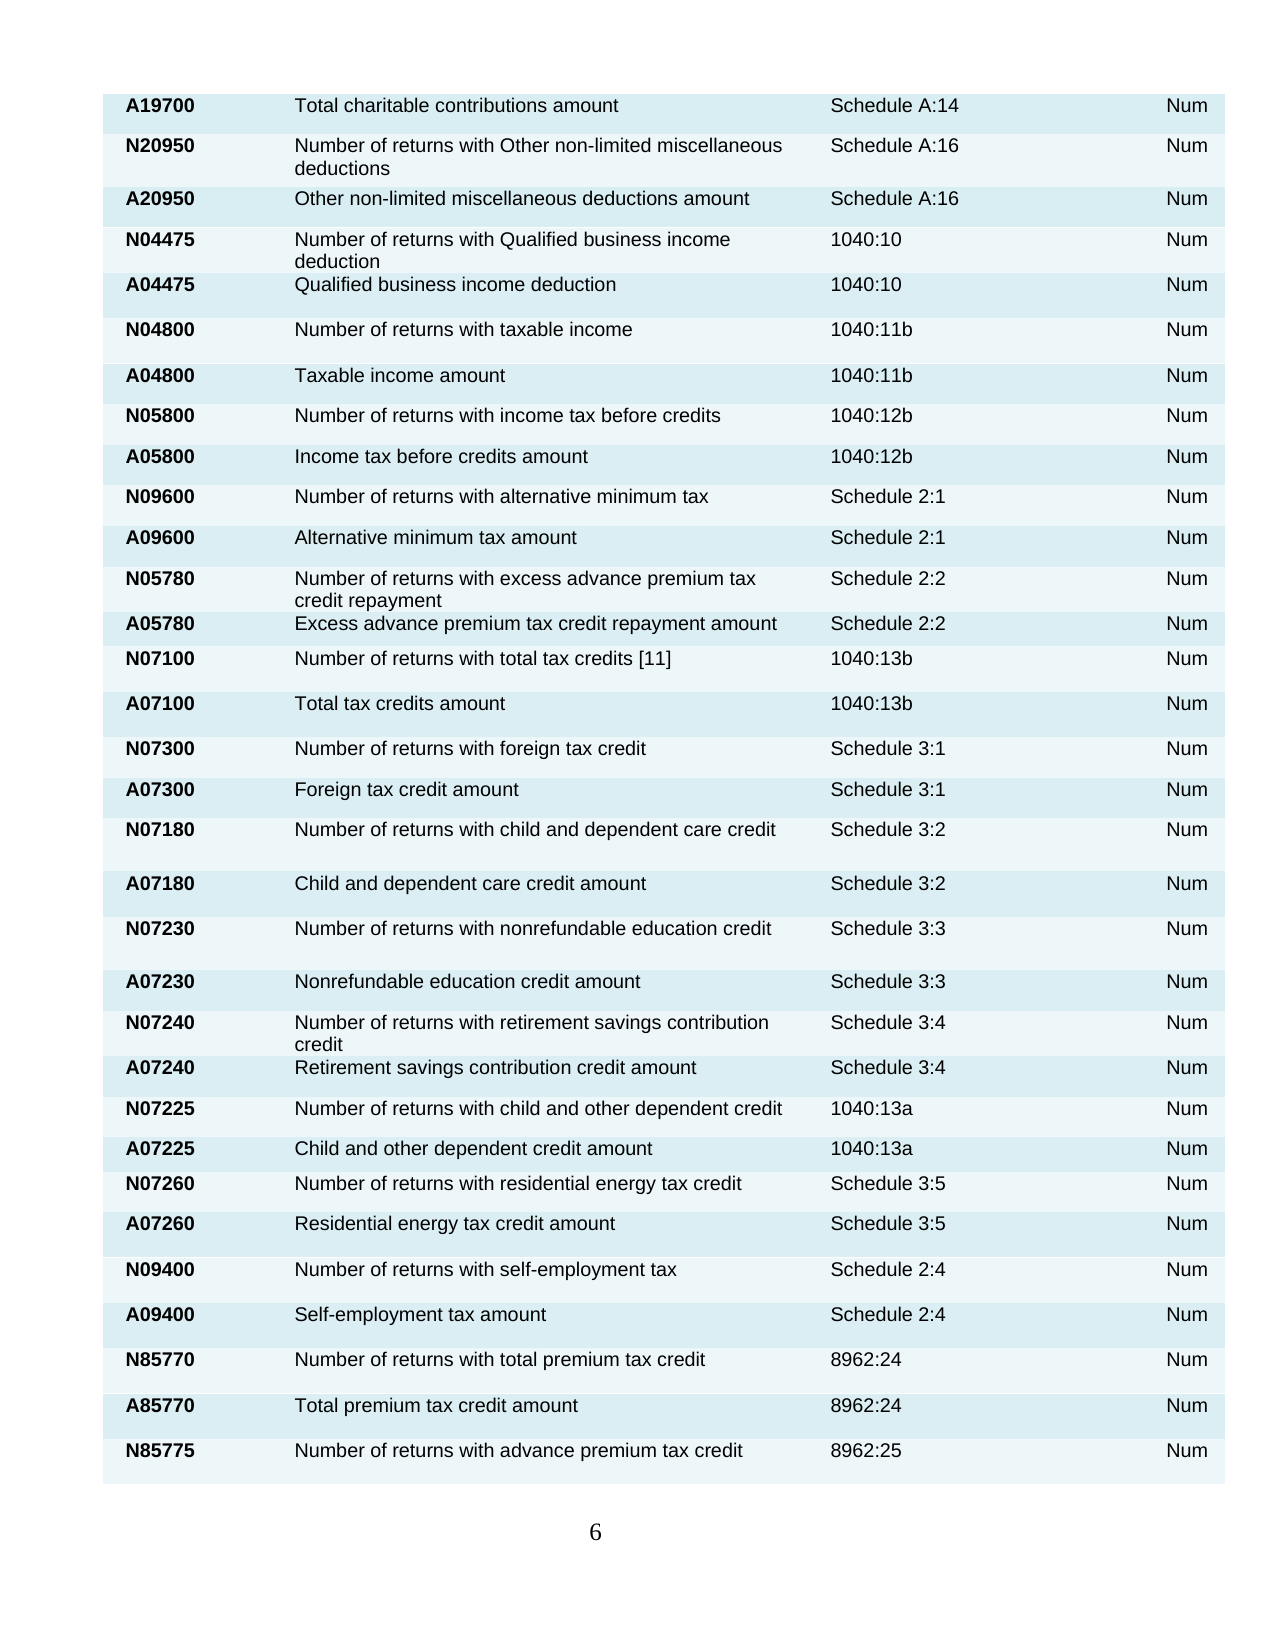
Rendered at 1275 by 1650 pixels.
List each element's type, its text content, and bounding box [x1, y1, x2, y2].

table_cell N09600 [103, 485, 283, 526]
table_cell Total tax credits amount [283, 692, 808, 737]
table_cell Num [1155, 187, 1225, 227]
table_cell Foreign tax credit amount [283, 778, 808, 818]
table_cell Schedule 3:2 [808, 818, 1155, 871]
table_cell A04475 [103, 273, 283, 318]
table_cell Other non-limited miscellaneous deductions amount [283, 187, 808, 227]
table_cell Number of returns with Qualified business income deduction [283, 228, 808, 273]
table_cell Schedule 2:2 [808, 567, 1155, 612]
table_cell 8962:24 [808, 1394, 1155, 1439]
table_cell Schedule 2:2 [808, 612, 1155, 646]
table_cell Nonrefundable education credit amount [283, 970, 808, 1011]
table_cell Num [1155, 1303, 1225, 1348]
table_cell Total premium tax credit amount [283, 1394, 808, 1439]
table_cell Num [1155, 364, 1225, 404]
table_cell Num [1155, 228, 1225, 273]
table_cell Number of returns with alternative minimum tax [283, 485, 808, 526]
table_cell Number of returns with advance premium tax credit [283, 1439, 808, 1484]
table_cell N85770 [103, 1348, 283, 1393]
table_cell 1040:13b [808, 646, 1155, 692]
table_cell N85775 [103, 1439, 283, 1484]
table_cell N04800 [103, 318, 283, 363]
table_cell Total charitable contributions amount [283, 94, 808, 134]
table_cell Number of returns with foreign tax credit [283, 737, 808, 778]
table_cell Taxable income amount [283, 364, 808, 404]
table_cell 1040:10 [808, 273, 1155, 318]
table_cell Num [1155, 94, 1225, 134]
table_cell A07225 [103, 1137, 283, 1172]
table_cell Number of returns with income tax before credits [283, 404, 808, 445]
table_cell N07240 [103, 1011, 283, 1056]
table_cell Schedule 2:1 [808, 526, 1155, 567]
table_cell A07180 [103, 871, 283, 917]
table_cell Number of returns with child and other dependent credit [283, 1097, 808, 1137]
table_cell Num [1155, 485, 1225, 526]
table_cell Income tax before credits amount [283, 445, 808, 485]
table_cell Num [1155, 970, 1225, 1011]
table_cell Num [1155, 1212, 1225, 1257]
table_cell A07260 [103, 1212, 283, 1257]
table_cell A05780 [103, 612, 283, 646]
table_cell Schedule 3:4 [808, 1011, 1155, 1056]
table_cell Num [1155, 1394, 1225, 1439]
table_cell N07100 [103, 646, 283, 692]
table_cell Num [1155, 318, 1225, 363]
table_cell Number of returns with taxable income [283, 318, 808, 363]
table_cell Alternative minimum tax amount [283, 526, 808, 567]
table_cell A07240 [103, 1056, 283, 1097]
table_cell Num [1155, 1056, 1225, 1097]
table_cell N07225 [103, 1097, 283, 1137]
table_cell A05800 [103, 445, 283, 485]
table_cell Num [1155, 1097, 1225, 1137]
table_cell Schedule 2:4 [808, 1258, 1155, 1303]
table_cell Child and dependent care credit amount [283, 871, 808, 917]
table_cell N07230 [103, 917, 283, 970]
table_cell Number of returns with nonrefundable education credit [283, 917, 808, 970]
table_cell N07300 [103, 737, 283, 778]
table_cell Num [1155, 134, 1225, 187]
table_cell 1040:10 [808, 228, 1155, 273]
table_cell N07180 [103, 818, 283, 871]
table_cell Number of returns with excess advance premium tax credit repayment [283, 567, 808, 612]
table_cell 8962:25 [808, 1439, 1155, 1484]
table_cell Num [1155, 445, 1225, 485]
table_cell Number of returns with self-employment tax [283, 1258, 808, 1303]
table_cell Num [1155, 778, 1225, 818]
table_cell Number of returns with retirement savings contribution credit [283, 1011, 808, 1056]
table_cell Num [1155, 737, 1225, 778]
table_cell Schedule 3:5 [808, 1172, 1155, 1212]
table_cell 8962:24 [808, 1348, 1155, 1393]
table_cell 1040:13a [808, 1137, 1155, 1172]
table_cell Num [1155, 1258, 1225, 1303]
table_cell N09400 [103, 1258, 283, 1303]
table_cell Self-employment tax amount [283, 1303, 808, 1348]
table_cell Num [1155, 526, 1225, 567]
table_cell Number of returns with child and dependent care credit [283, 818, 808, 871]
table_cell N05780 [103, 567, 283, 612]
table_cell Schedule A:14 [808, 94, 1155, 134]
table_cell Num [1155, 692, 1225, 737]
table_cell N20950 [103, 134, 283, 187]
table_cell Schedule 3:4 [808, 1056, 1155, 1097]
table_cell N04475 [103, 228, 283, 273]
table_cell Num [1155, 1137, 1225, 1172]
table_cell Schedule 3:1 [808, 737, 1155, 778]
table_cell Num [1155, 1348, 1225, 1393]
table_cell Schedule 2:1 [808, 485, 1155, 526]
table_cell Child and other dependent credit amount [283, 1137, 808, 1172]
table_cell 1040:11b [808, 364, 1155, 404]
table_cell Num [1155, 404, 1225, 445]
table_cell Schedule A:16 [808, 134, 1155, 187]
table_cell Num [1155, 567, 1225, 612]
table_cell Num [1155, 871, 1225, 917]
table_cell Retirement savings contribution credit amount [283, 1056, 808, 1097]
table_cell Qualified business income deduction [283, 273, 808, 318]
table_cell Schedule 3:2 [808, 871, 1155, 917]
table_cell Num [1155, 1011, 1225, 1056]
table_cell Schedule 2:4 [808, 1303, 1155, 1348]
table_cell Num [1155, 1439, 1225, 1484]
table_cell Excess advance premium tax credit repayment amount [283, 612, 808, 646]
table_cell Number of returns with residential energy tax credit [283, 1172, 808, 1212]
table_cell Num [1155, 646, 1225, 692]
table_cell Schedule A:16 [808, 187, 1155, 227]
table_cell A09600 [103, 526, 283, 567]
table_cell Schedule 3:3 [808, 917, 1155, 970]
table_cell 1040:12b [808, 404, 1155, 445]
table_cell Number of returns with total tax credits [11] [283, 646, 808, 692]
table_cell A07300 [103, 778, 283, 818]
table_cell 1040:11b [808, 318, 1155, 363]
table_cell A07230 [103, 970, 283, 1011]
table_cell Num [1155, 273, 1225, 318]
table_cell Schedule 3:5 [808, 1212, 1155, 1257]
table_cell Number of returns with total premium tax credit [283, 1348, 808, 1393]
table_cell Num [1155, 818, 1225, 871]
table_cell Schedule 3:3 [808, 970, 1155, 1011]
table_cell Num [1155, 1172, 1225, 1212]
table_cell A04800 [103, 364, 283, 404]
table_cell N07260 [103, 1172, 283, 1212]
table_cell Num [1155, 612, 1225, 646]
table_cell Num [1155, 917, 1225, 970]
table_cell Schedule 3:1 [808, 778, 1155, 818]
table_cell 1040:13b [808, 692, 1155, 737]
table_cell A19700 [103, 94, 283, 134]
table_cell A85770 [103, 1394, 283, 1439]
table_cell A07100 [103, 692, 283, 737]
table_cell Number of returns with Other non-limited miscellaneous deductions [283, 134, 808, 187]
table_cell A09400 [103, 1303, 283, 1348]
table_cell Residential energy tax credit amount [283, 1212, 808, 1257]
table_cell 1040:12b [808, 445, 1155, 485]
table_cell N05800 [103, 404, 283, 445]
table_cell A20950 [103, 187, 283, 227]
table_cell 1040:13a [808, 1097, 1155, 1137]
